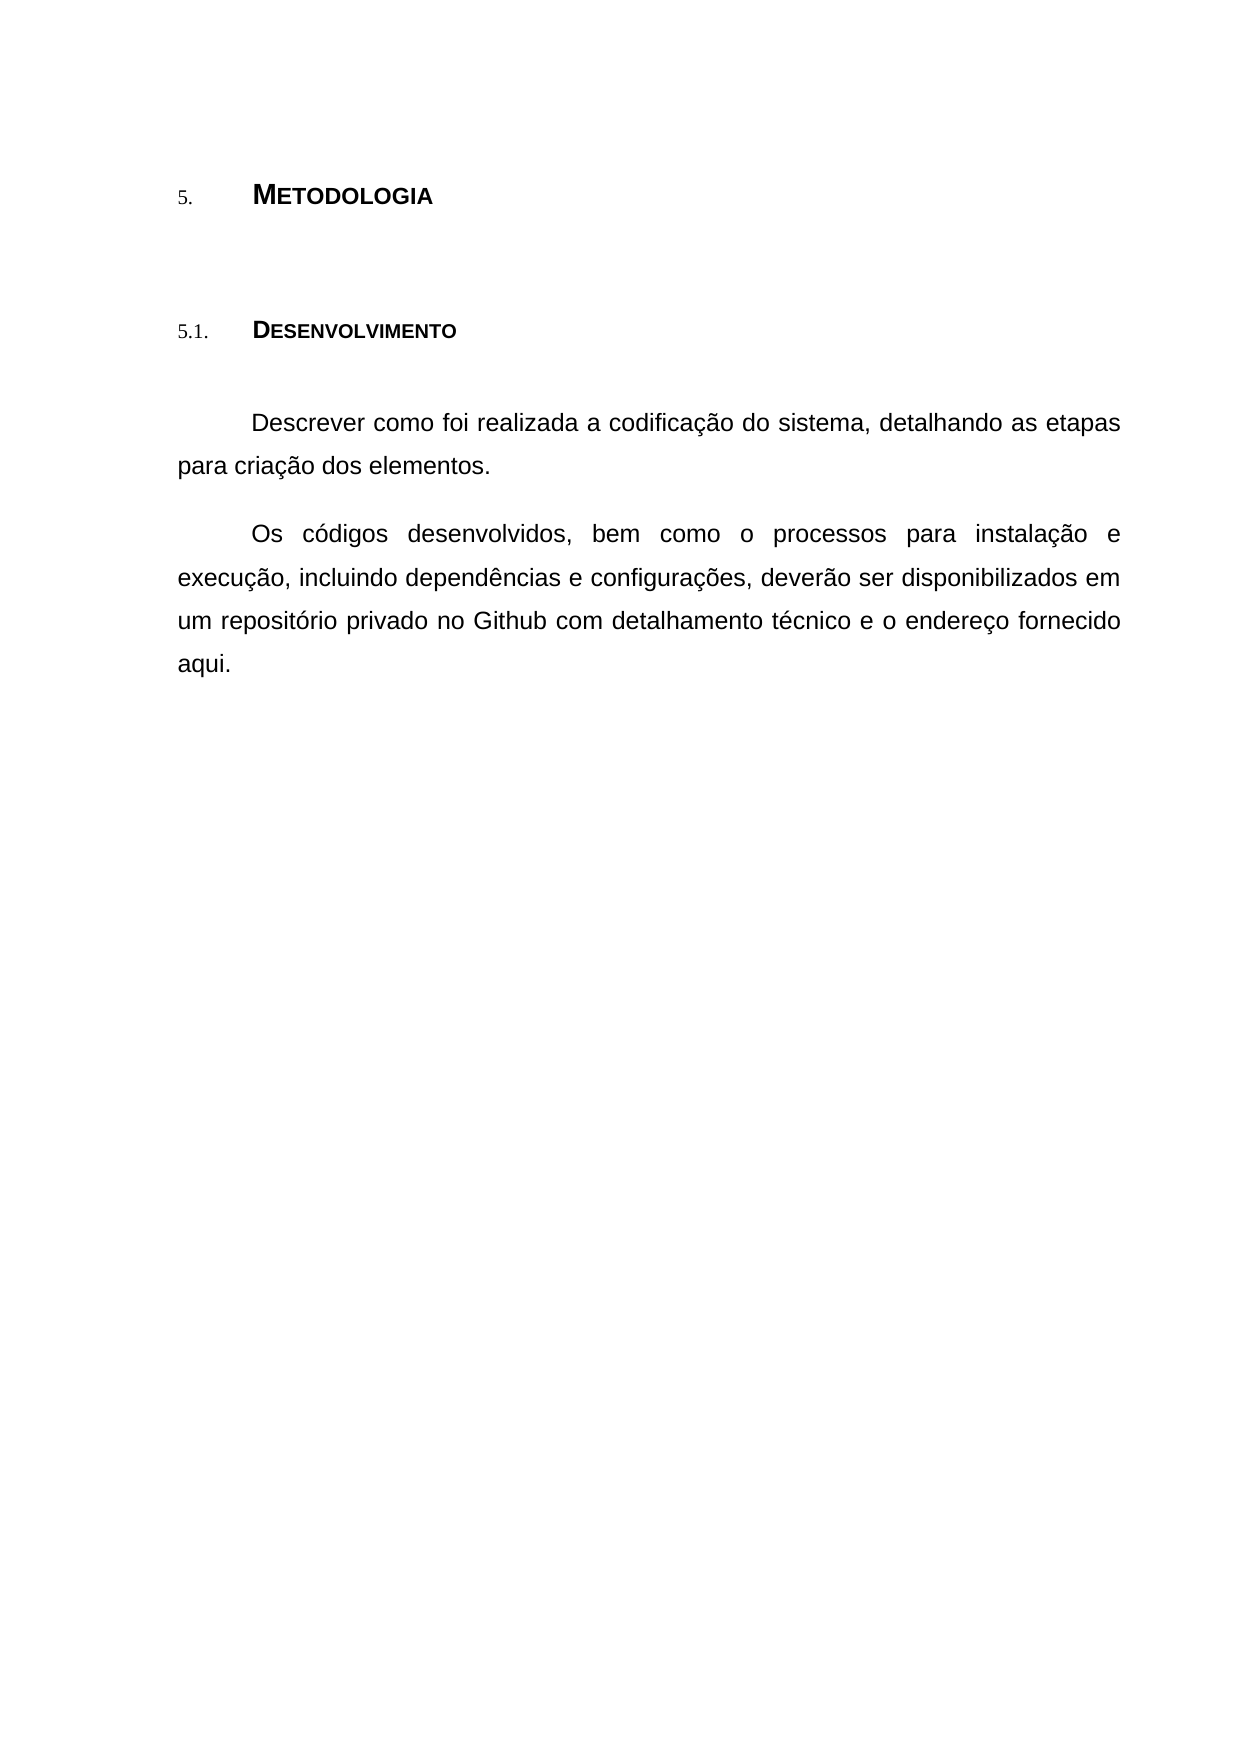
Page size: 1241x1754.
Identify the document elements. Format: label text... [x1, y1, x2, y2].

text Os códigos desenvolvidos, bem como o processos para instalação e execução, incluindo dependências e configurações, deverão ser disponibilizados em um repositório privado no Github com detalhamento técnico e o endereço fornecido aqui. [177, 519, 1122, 677]
list Metodologia [177, 177, 1122, 211]
list Desenvolvimento [177, 315, 1122, 344]
text Descrever como foi realizada a codificação do sistema, detalhando as etapas para criação dos elementos. [177, 408, 1122, 480]
